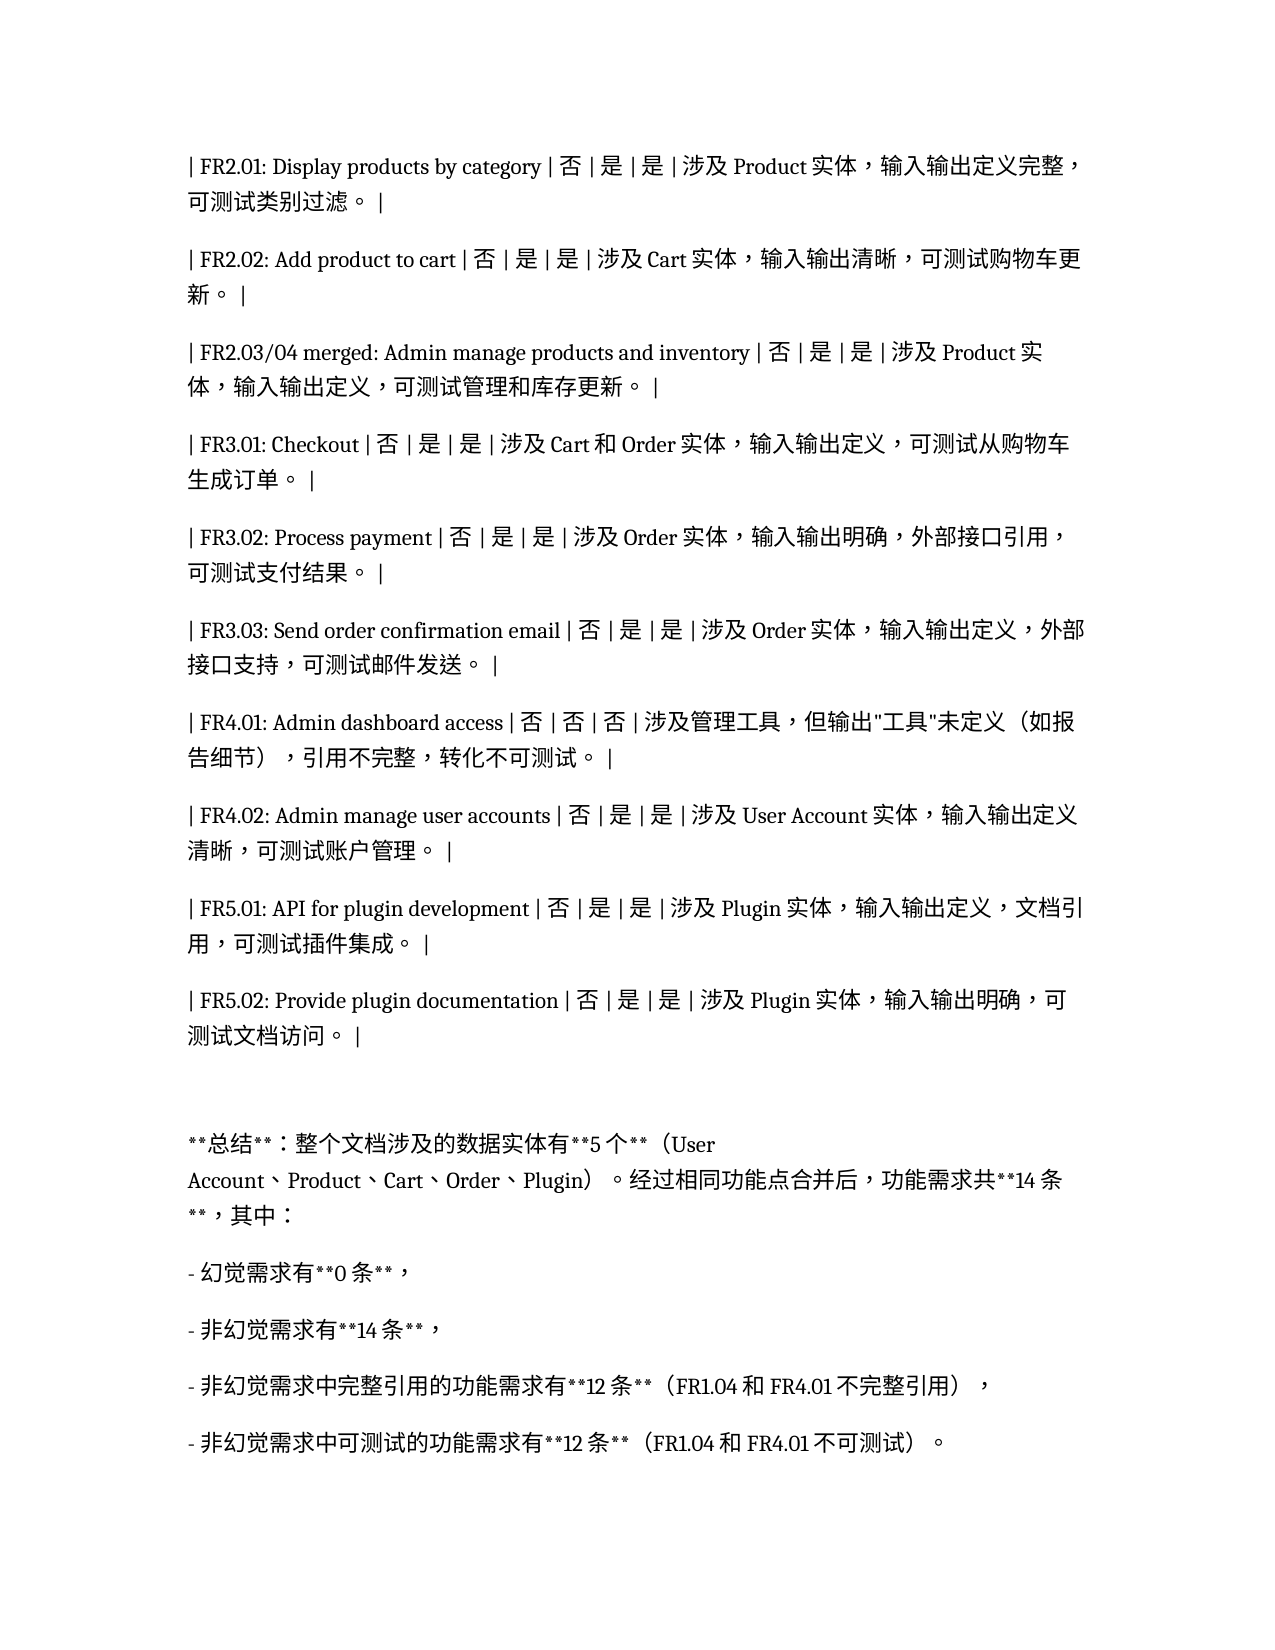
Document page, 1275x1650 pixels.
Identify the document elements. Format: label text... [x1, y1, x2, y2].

text | FR2.03/04 merged: Admin manage products and inventory | 否 | 是 | 是 | 涉及Product实体，输入输出定义，可测试管理和库存更新。 | [187, 335, 1087, 403]
text | FR4.02: Admin manage user accounts | 否 | 是 | 是 | 涉及User Account实体，输入输出定义清晰，可测试账户管理。 | [187, 799, 1087, 866]
text | FR2.01: Display products by category | 否 | 是 | 是 | 涉及Product实体，输入输出定义完整，可测试类别过滤。 | [187, 150, 1087, 217]
text - 非幻觉需求中可测试的功能需求有**12条**（FR1.04和FR4.01不可测试）。 [187, 1427, 1087, 1458]
text - 非幻觉需求有**14条**， [187, 1313, 1087, 1345]
text | FR3.03: Send order confirmation email | 否 | 是 | 是 | 涉及Order实体，输入输出定义，外部接口支持，可测试邮件发送。 | [187, 613, 1087, 681]
text | FR5.02: Provide plugin documentation | 否 | 是 | 是 | 涉及Plugin实体，输入输出明确，可测试文档访问。 | [187, 984, 1087, 1052]
text - 幻觉需求有**0条**， [187, 1257, 1087, 1288]
text | FR4.01: Admin dashboard access | 否 | 否 | 否 | 涉及管理工具，但输出"工具"未定义（如报告细节），引用不完整，转化不可测试。 | [187, 706, 1087, 773]
text | FR5.01: API for plugin development | 否 | 是 | 是 | 涉及Plugin实体，输入输出定义，文档引用，可测试插件集成。 | [187, 892, 1087, 959]
text - 非幻觉需求中完整引用的功能需求有**12条**（FR1.04和FR4.01不完整引用）， [187, 1370, 1087, 1402]
text **总结**：整个文档涉及的数据实体有**5个**（User Account、Product、Cart、Order、Plugin）。经过相同功能点合并后，功能需求共**14条**，其中： [187, 1128, 1087, 1231]
text | FR2.02: Add product to cart | 否 | 是 | 是 | 涉及Cart实体，输入输出清晰，可测试购物车更新。 | [187, 243, 1087, 310]
text | FR3.01: Checkout | 否 | 是 | 是 | 涉及Cart和Order实体，输入输出定义，可测试从购物车生成订单。 | [187, 428, 1087, 495]
text | FR3.02: Process payment | 否 | 是 | 是 | 涉及Order实体，输入输出明确，外部接口引用，可测试支付结果。 | [187, 521, 1087, 588]
